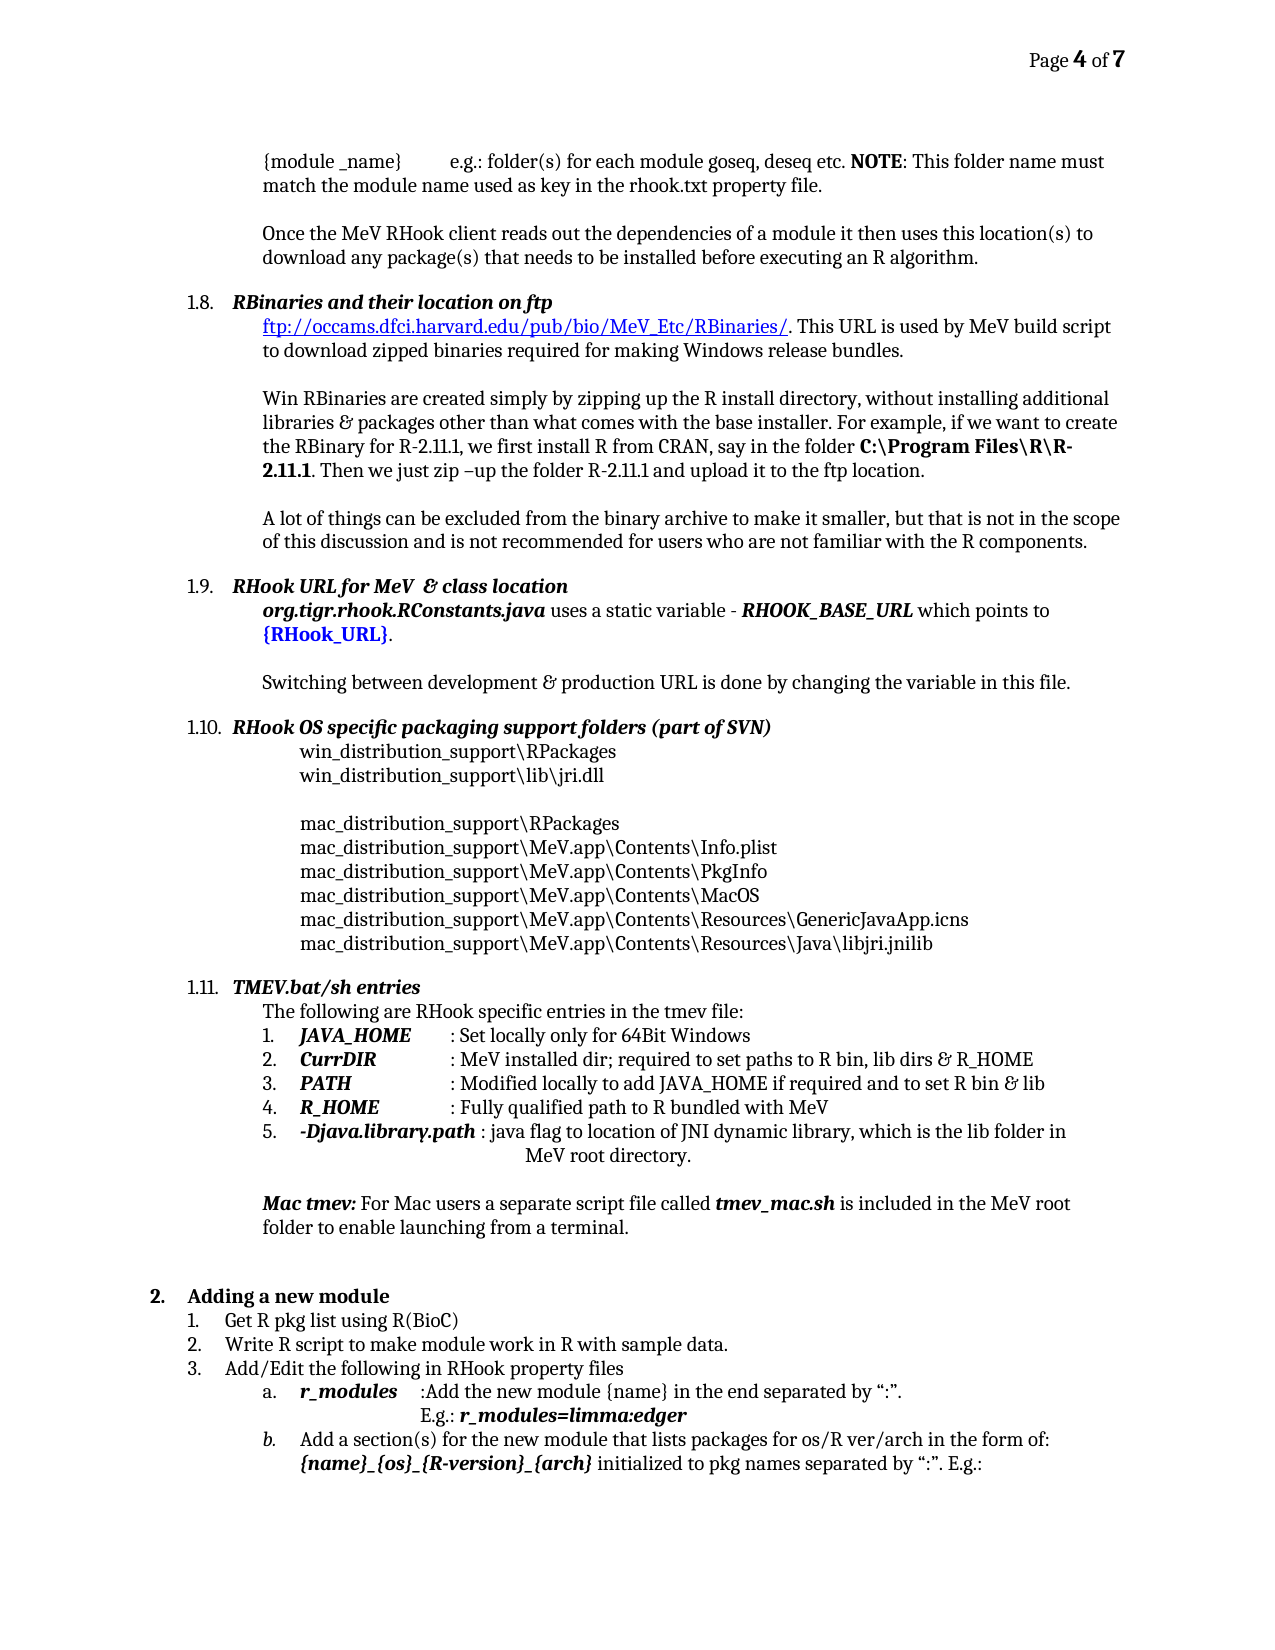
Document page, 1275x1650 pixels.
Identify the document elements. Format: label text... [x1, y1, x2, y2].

text mac_distribution_support\MeV.app\Contents\Resources\Java\libjri.jnilib [225, 931, 1125, 955]
list RHook URL for MeV & class location [187, 575, 1125, 599]
text Once the MeV RHook client reads out the dependencies of a module it then uses this location(s) to download any package(s) that needs to be installed before executing an R algorithm. [262, 222, 1125, 270]
text {module _name} e.g.: folder(s) for each module goseq, deseq etc. NOTE: This folder name must match the module name used as key in the rhook.txt property file. [262, 150, 1125, 198]
text win_distribution_support\RPackages [150, 739, 1125, 763]
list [262, 1428, 1125, 1476]
list RHook OS specific packaging support folders (part of SVN) [187, 716, 1125, 739]
list PATH : Modified locally to add JAVA_HOME if required and to set R bin & lib [262, 1072, 1125, 1096]
text win_distribution_support\lib\jri.dll [225, 763, 1125, 787]
list RBinaries and their location on ftp [187, 291, 1125, 314]
text E.g.: r_modules=limma:edger [375, 1404, 1125, 1428]
text Win RBinaries are created simply by zipping up the R install directory, without installing additional libraries & packages other than what comes with the base installer. For example, if we want to create the RBinary for R-2.11.1, we first install R from CRAN, say in the folder C:\Program Files\R\R-2.11.1. Then we just zip –up the folder R-2.11.1 and upload it to the ftp location. [262, 386, 1125, 482]
text mac_distribution_support\MeV.app\Contents\MacOS [225, 883, 1125, 907]
list R_HOME : Fully qualified path to R bundled with MeV [262, 1096, 1125, 1120]
list -Djava.library.path : java flag to location of JNI dynamic library, which is the lib folder in MeV root directory. [262, 1120, 1125, 1168]
text org.tigr.rhook.RConstants.java uses a static variable - RHOOK_BASE_URL which points to {RHook_URL}. [262, 599, 1125, 647]
list Write R script to make module work in R with sample data. [187, 1332, 1125, 1356]
text Mac tmev: For Mac users a separate script file called tmev_mac.sh is included in the MeV root folder to enable launching from a terminal. [262, 1192, 1125, 1239]
text mac_distribution_support\MeV.app\Contents\Info.plist [150, 835, 1125, 859]
text ftp://occams.dfci.harvard.edu/pub/bio/MeV_Etc/RBinaries/. This URL is used by MeV build script to download zipped binaries required for making Windows release bundles. [262, 314, 1125, 362]
list CurrDIR : MeV installed dir; required to set paths to R bin, lib dirs & R_HOME [262, 1048, 1125, 1072]
text mac_distribution_support\MeV.app\Contents\PkgInfo [225, 859, 1125, 883]
list Adding a new module [150, 1284, 1125, 1308]
list JAVA_HOME : Set locally only for 64Bit Windows [262, 1024, 1125, 1048]
text Switching between development & production URL is done by changing the variable in this file. [262, 671, 1125, 695]
text mac_distribution_support\RPackages [225, 811, 1125, 835]
list Add/Edit the following in RHook property files [187, 1356, 1125, 1380]
text The following are RHook specific entries in the tmev file: [262, 1000, 1125, 1024]
text mac_distribution_support\MeV.app\Contents\Resources\GenericJavaApp.icns [150, 907, 1125, 931]
list TMEV.bat/sh entries [187, 976, 1125, 1000]
list Get R pkg list using R(BioC) [187, 1308, 1125, 1332]
text A lot of things can be excluded from the binary archive to make it smaller, but that is not in the scope of this discussion and is not recommended for users who are not familiar with the R components. [262, 506, 1125, 554]
list r_modules :Add the new module {name} in the end separated by “:”. [262, 1380, 1125, 1404]
